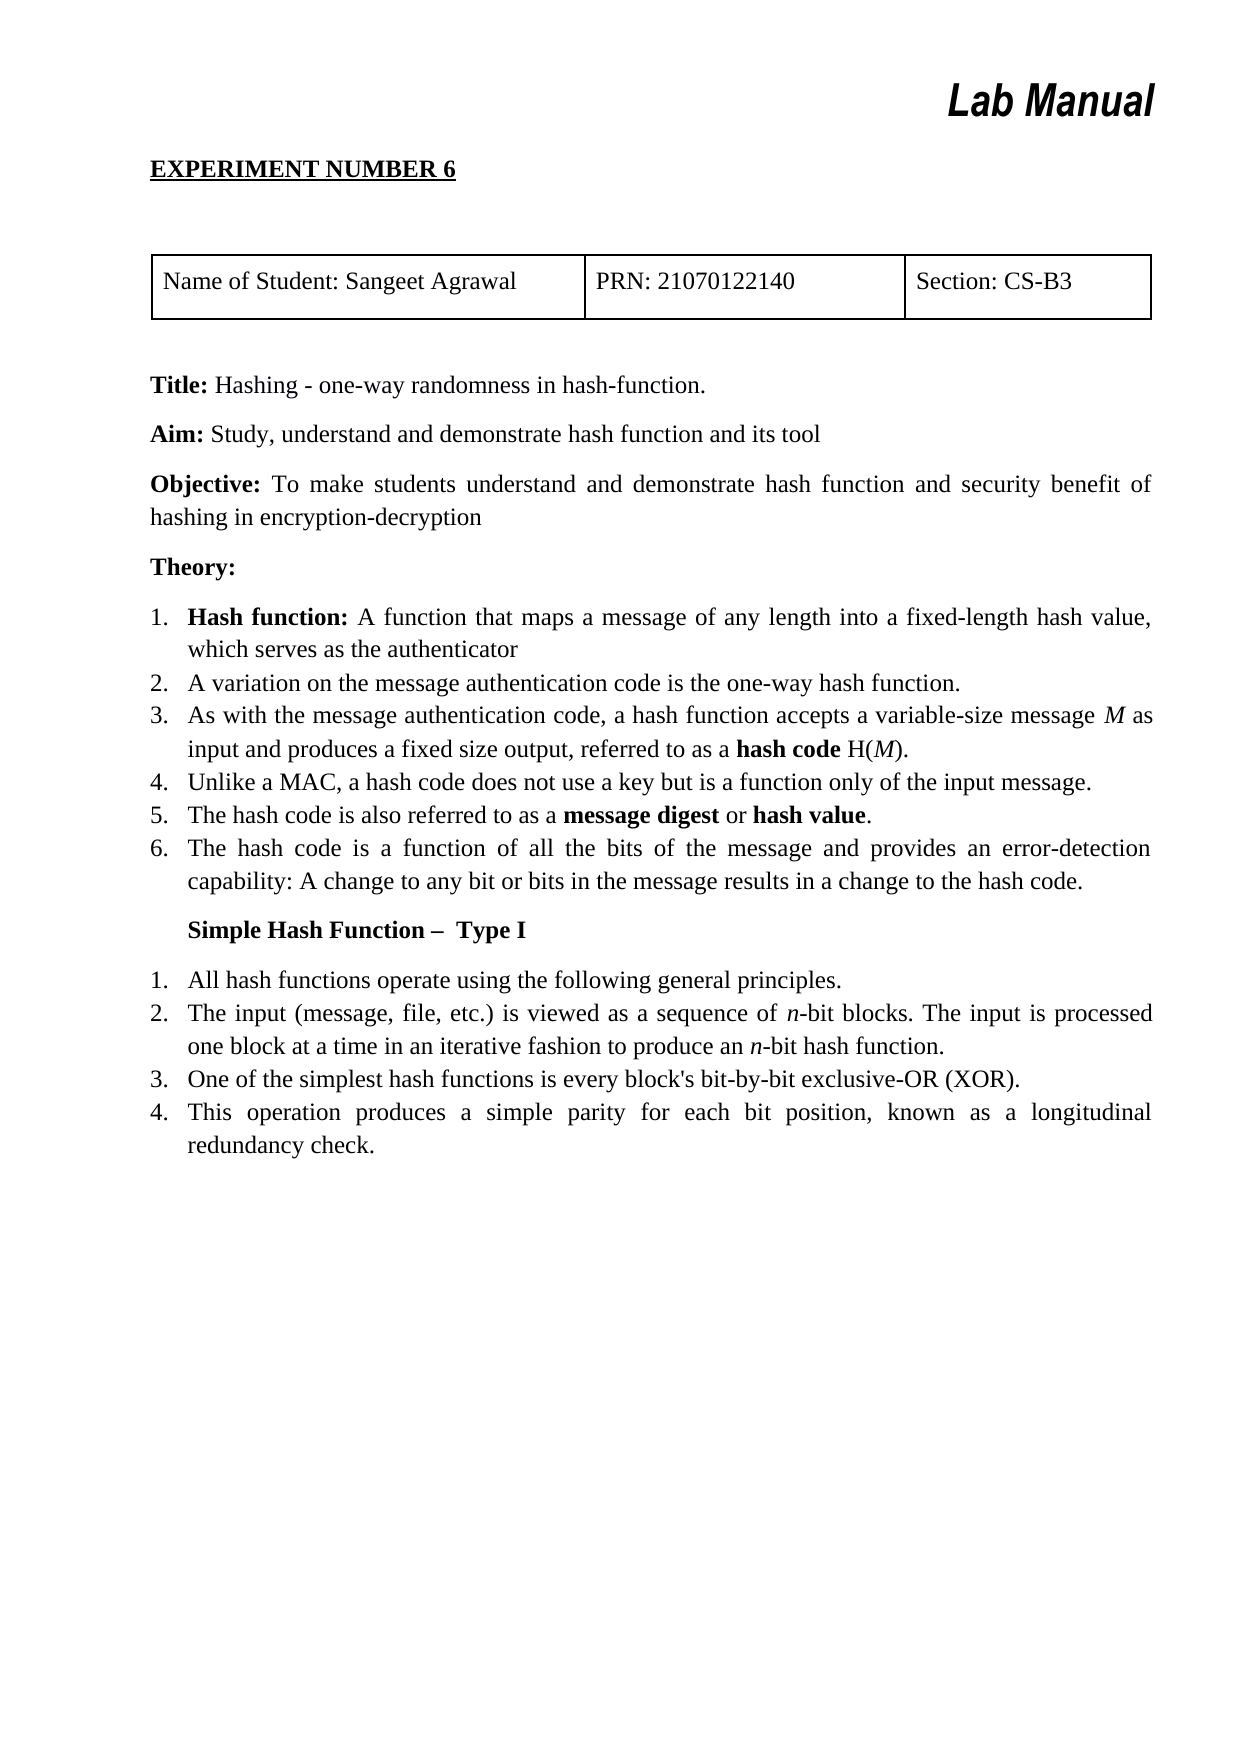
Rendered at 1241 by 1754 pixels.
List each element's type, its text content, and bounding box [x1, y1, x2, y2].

table_header Name of Student: Sangeet Agrawal [153, 256, 584, 318]
list This operation produces a simple parity for each bit position, known as a longitudinal redundancy check. [150, 1097, 1153, 1159]
list The hash code is a function of all the bits of the message and provides an error-detection capability: A change to any bit or bits in the message results in a change to the hash code. [150, 833, 1153, 894]
list The hash code is also referred to as a message digest or hash value. [150, 800, 1153, 828]
text Title: Hashing - one-way randomness in hash-function. [150, 370, 1153, 398]
list Unlike a MAC, a hash code does not use a key but is a function only of the input message. [150, 767, 1153, 795]
list All hash functions operate using the following general principles. [150, 965, 1153, 994]
list The input (message, file, etc.) is viewed as a sequence of n-bit blocks. The input is processed one block at a time in an iterative fashion to produce an n-bit hash function. [150, 998, 1153, 1060]
list Hash function: A function that maps a message of any length into a fixed-length hash value, which serves as the authenticator [150, 602, 1153, 663]
text EXPERIMENT NUMBER 6 [150, 154, 1153, 183]
text Objective: To make students understand and demonstrate hash function and security benefit of hashing in encryption-decryption [150, 469, 1153, 531]
list A variation on the message authentication code is the one-way hash function. [150, 668, 1153, 696]
table_header PRN: 21070122140 [586, 256, 904, 318]
list One of the simplest hash functions is every block's bit-by-bit exclusive-OR (XOR). [150, 1064, 1153, 1093]
text Aim: Study, understand and demonstrate hash function and its tool [150, 419, 1153, 448]
text Simple Hash Function – Type I [187, 915, 1153, 944]
list As with the message authentication code, a hash function accepts a variable-size message M as input and produces a fixed size output, referred to as a hash code H(M). [150, 701, 1153, 762]
text Theory: [150, 552, 1153, 581]
table_header Section: CS-B3 [906, 256, 1150, 318]
